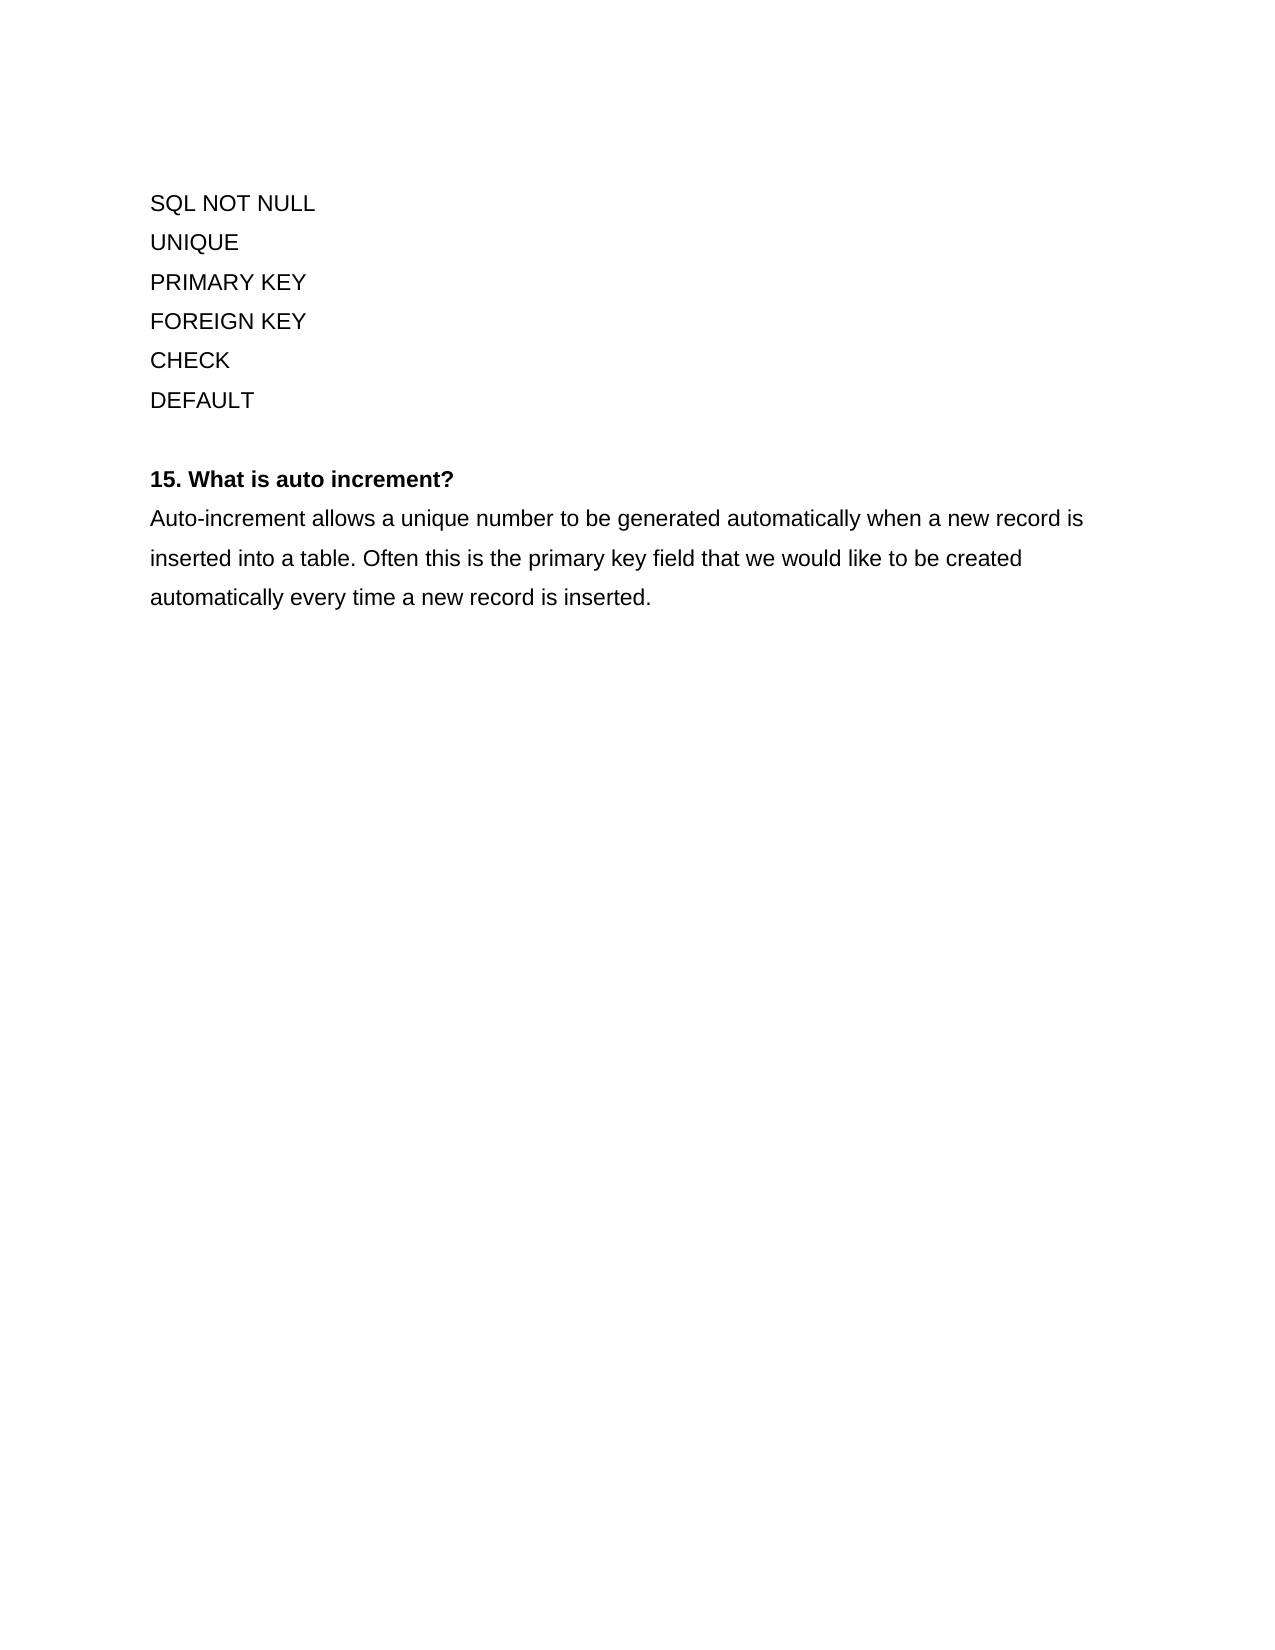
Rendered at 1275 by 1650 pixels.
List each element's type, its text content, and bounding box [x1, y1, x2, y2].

text UNIQUE [150, 229, 1125, 255]
text Auto-increment allows a unique number to be generated automatically when a new record is inserted into a table. Often this is the primary key field that we would like to be created automatically every time a new record is inserted. [150, 505, 1125, 611]
text FOREIGN KEY [150, 308, 1125, 334]
text CHECK [150, 347, 1125, 374]
text 15. What is auto increment? [150, 466, 1125, 492]
text PRIMARY KEY [150, 268, 1125, 295]
text SQL NOT NULL [150, 189, 1125, 216]
text DEFAULT [150, 387, 1125, 413]
